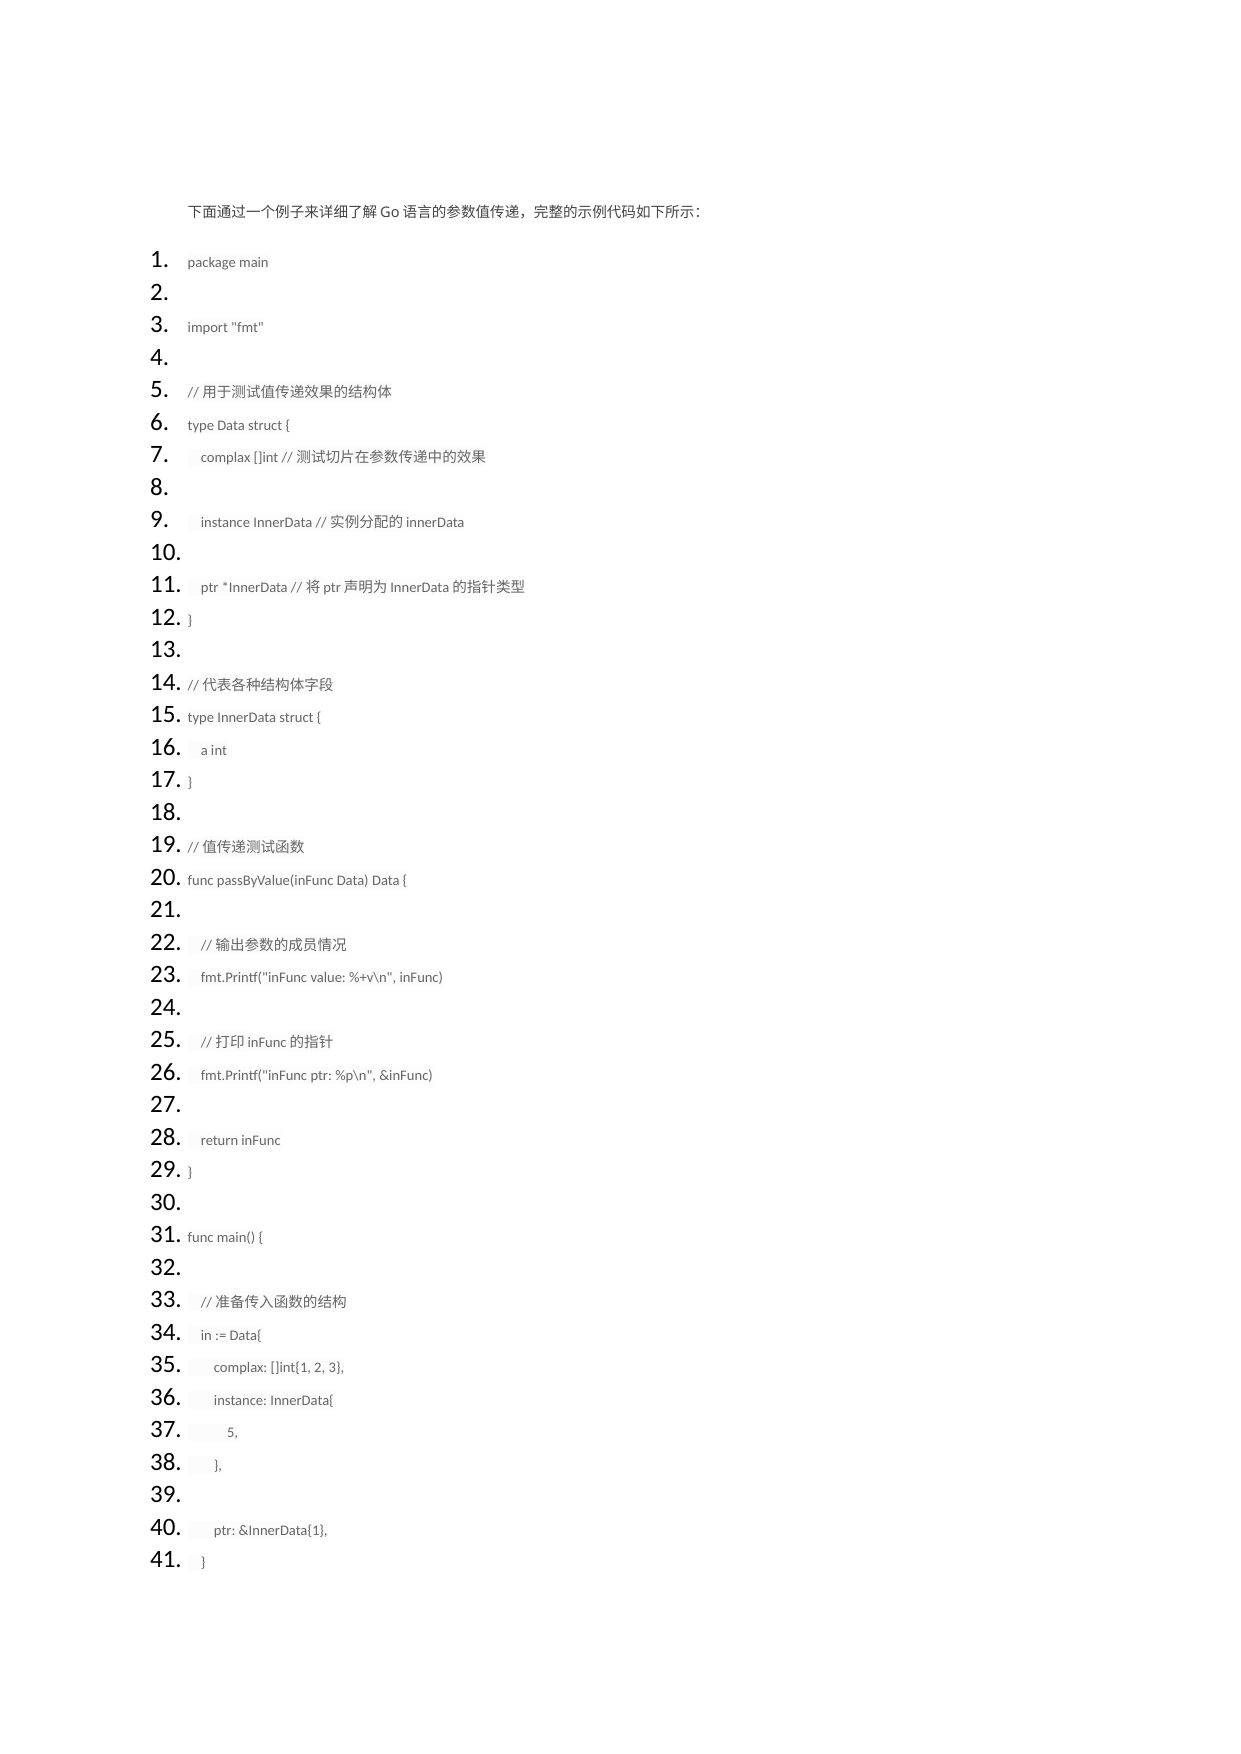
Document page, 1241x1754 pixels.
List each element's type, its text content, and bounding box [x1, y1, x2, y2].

list type Data struct { [150, 405, 1053, 438]
list } [150, 1543, 1053, 1575]
list package main [150, 243, 1053, 275]
list fmt.Printf("inFunc value: %+v\n", inFunc) [150, 958, 1053, 990]
list func passByValue(inFunc Data) Data { [150, 860, 1053, 893]
list } [150, 600, 1053, 633]
list func main() { [150, 1218, 1053, 1250]
list complax []int // 测试切片在参数传递中的效果 [150, 438, 1053, 470]
list a int [150, 730, 1053, 763]
list } [150, 763, 1053, 795]
list // 打印inFunc的指针 [150, 1023, 1053, 1055]
list 5, [150, 1413, 1053, 1445]
list }, [150, 1445, 1053, 1478]
list // 代表各种结构体字段 [150, 665, 1053, 698]
list fmt.Printf("inFunc ptr: %p\n", &inFunc) [150, 1055, 1053, 1088]
list ptr: &InnerData{1}, [150, 1510, 1053, 1543]
list ptr *InnerData // 将ptr声明为InnerData的指针类型 [150, 568, 1053, 600]
list in := Data{ [150, 1315, 1053, 1348]
list type InnerData struct { [150, 698, 1053, 730]
list } [150, 1153, 1053, 1185]
list // 值传递测试函数 [150, 828, 1053, 860]
list instance: InnerData{ [150, 1380, 1053, 1413]
list instance InnerData // 实例分配的innerData [150, 503, 1053, 535]
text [187, 162, 1053, 227]
list return inFunc [150, 1120, 1053, 1153]
list // 准备传入函数的结构 [150, 1283, 1053, 1315]
list import "fmt" [150, 308, 1053, 340]
list complax: []int{1, 2, 3}, [150, 1348, 1053, 1380]
list // 用于测试值传递效果的结构体 [150, 373, 1053, 405]
list // 输出参数的成员情况 [150, 925, 1053, 958]
